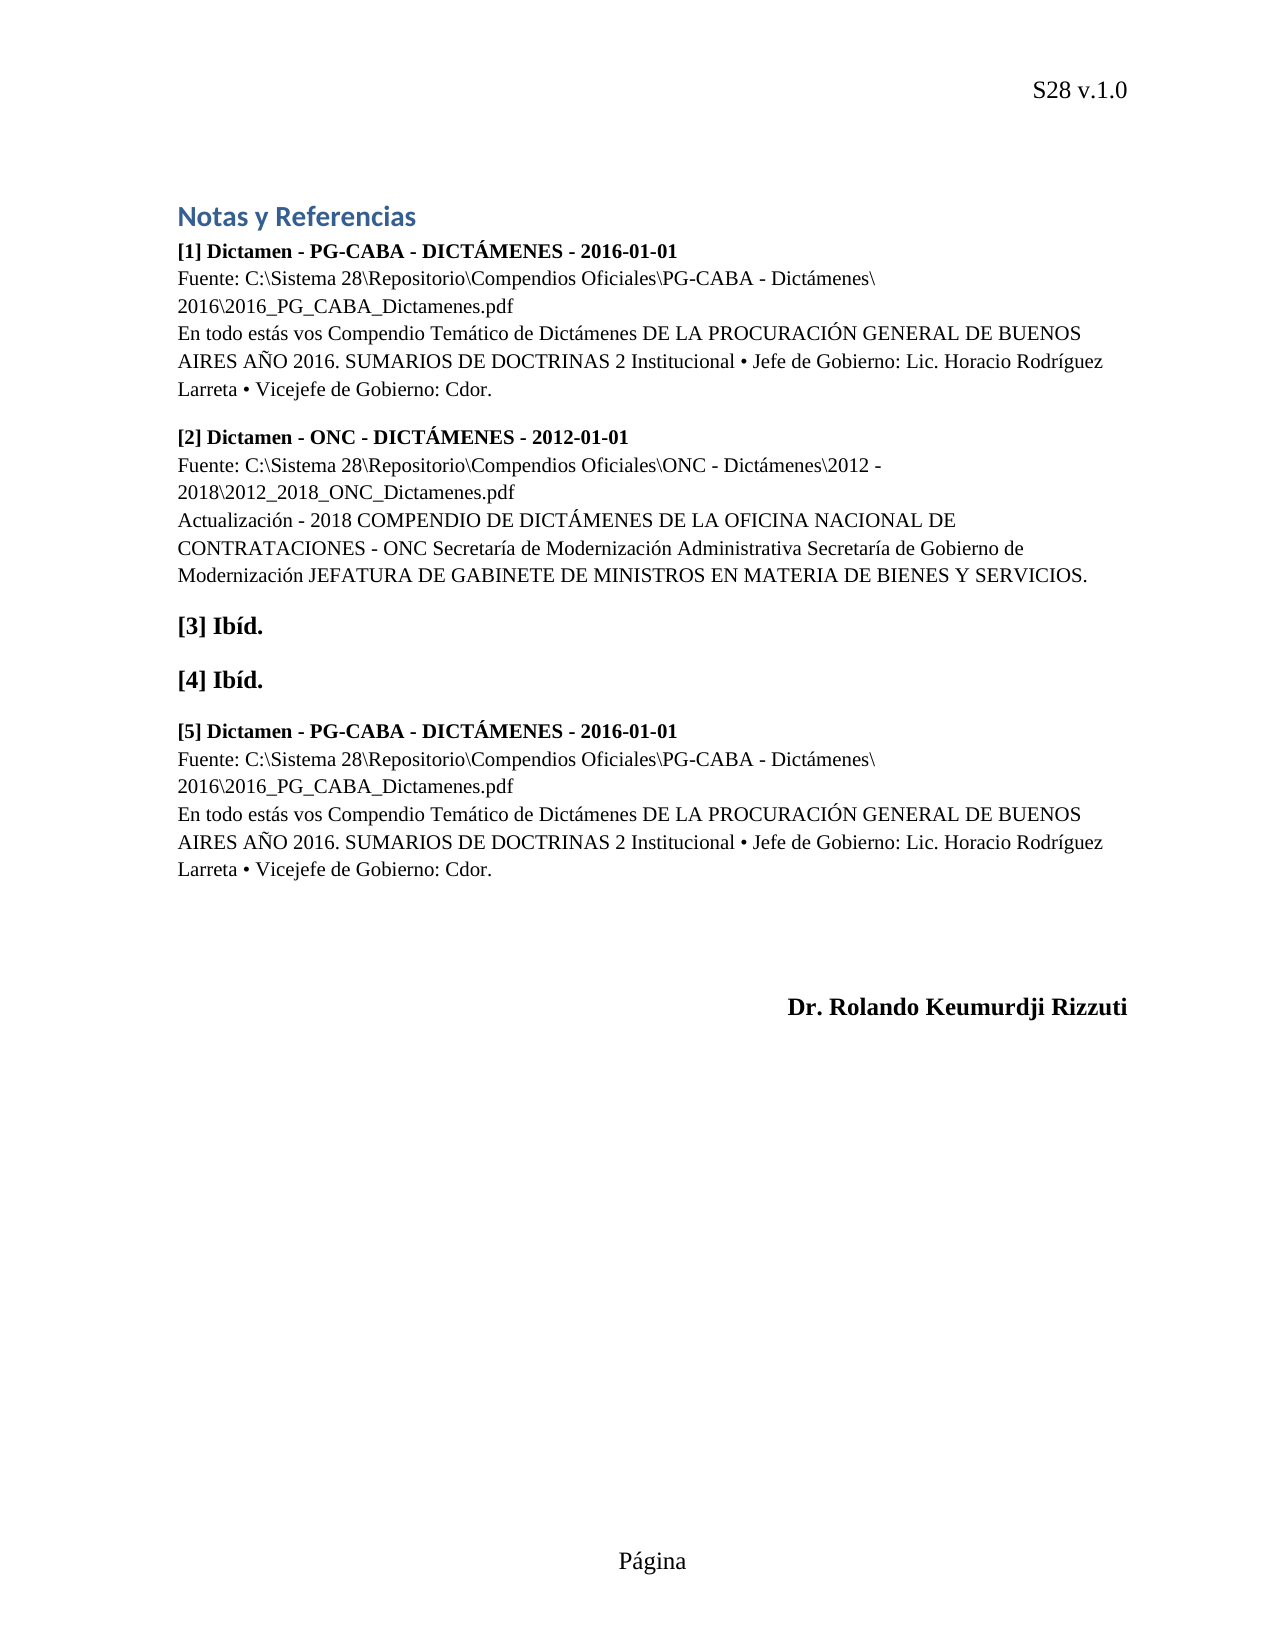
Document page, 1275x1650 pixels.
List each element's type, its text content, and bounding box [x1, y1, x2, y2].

text [1] Dictamen - PG-CABA - DICTÁMENES - 2016-01-01 Fuente: C:\Sistema 28\Repositorio\Compendios Oficiales\PG-CABA - Dictámenes\2016\2016_PG_CABA_Dictamenes.pdf En todo estás vos Compendio Temático de Dictámenes DE LA PROCURACIÓN GENERAL DE BUENOS AIRES AÑO 2016. SUMARIOS DE DOCTRINAS 2 Institucional • Jefe de Gobierno: Lic. Horacio Rodríguez Larreta • Vicejefe de Gobierno: Cdor. [177, 238, 1127, 401]
text [5] Dictamen - PG-CABA - DICTÁMENES - 2016-01-01 Fuente: C:\Sistema 28\Repositorio\Compendios Oficiales\PG-CABA - Dictámenes\2016\2016_PG_CABA_Dictamenes.pdf En todo estás vos Compendio Temático de Dictámenes DE LA PROCURACIÓN GENERAL DE BUENOS AIRES AÑO 2016. SUMARIOS DE DOCTRINAS 2 Institucional • Jefe de Gobierno: Lic. Horacio Rodríguez Larreta • Vicejefe de Gobierno: Cdor. [177, 719, 1127, 881]
text [3] Ibíd. [177, 611, 1127, 640]
text Dr. Rolando Keumurdji Rizzuti [177, 992, 1127, 1021]
text [2] Dictamen - ONC - DICTÁMENES - 2012-01-01 Fuente: C:\Sistema 28\Repositorio\Compendios Oficiales\ONC - Dictámenes\2012 - 2018\2012_2018_ONC_Dictamenes.pdf Actualización - 2018 COMPENDIO DE DICTÁMENES DE LA OFICINA NACIONAL DE CONTRATACIONES - ONC Secretaría de Modernización Administrativa Secretaría de Gobierno de Modernización JEFATURA DE GABINETE DE MINISTROS EN MATERIA DE BIENES Y SERVICIOS. [177, 425, 1127, 587]
text [4] Ibíd. [177, 665, 1127, 694]
subtitle Notas y Referencias [177, 198, 1127, 233]
